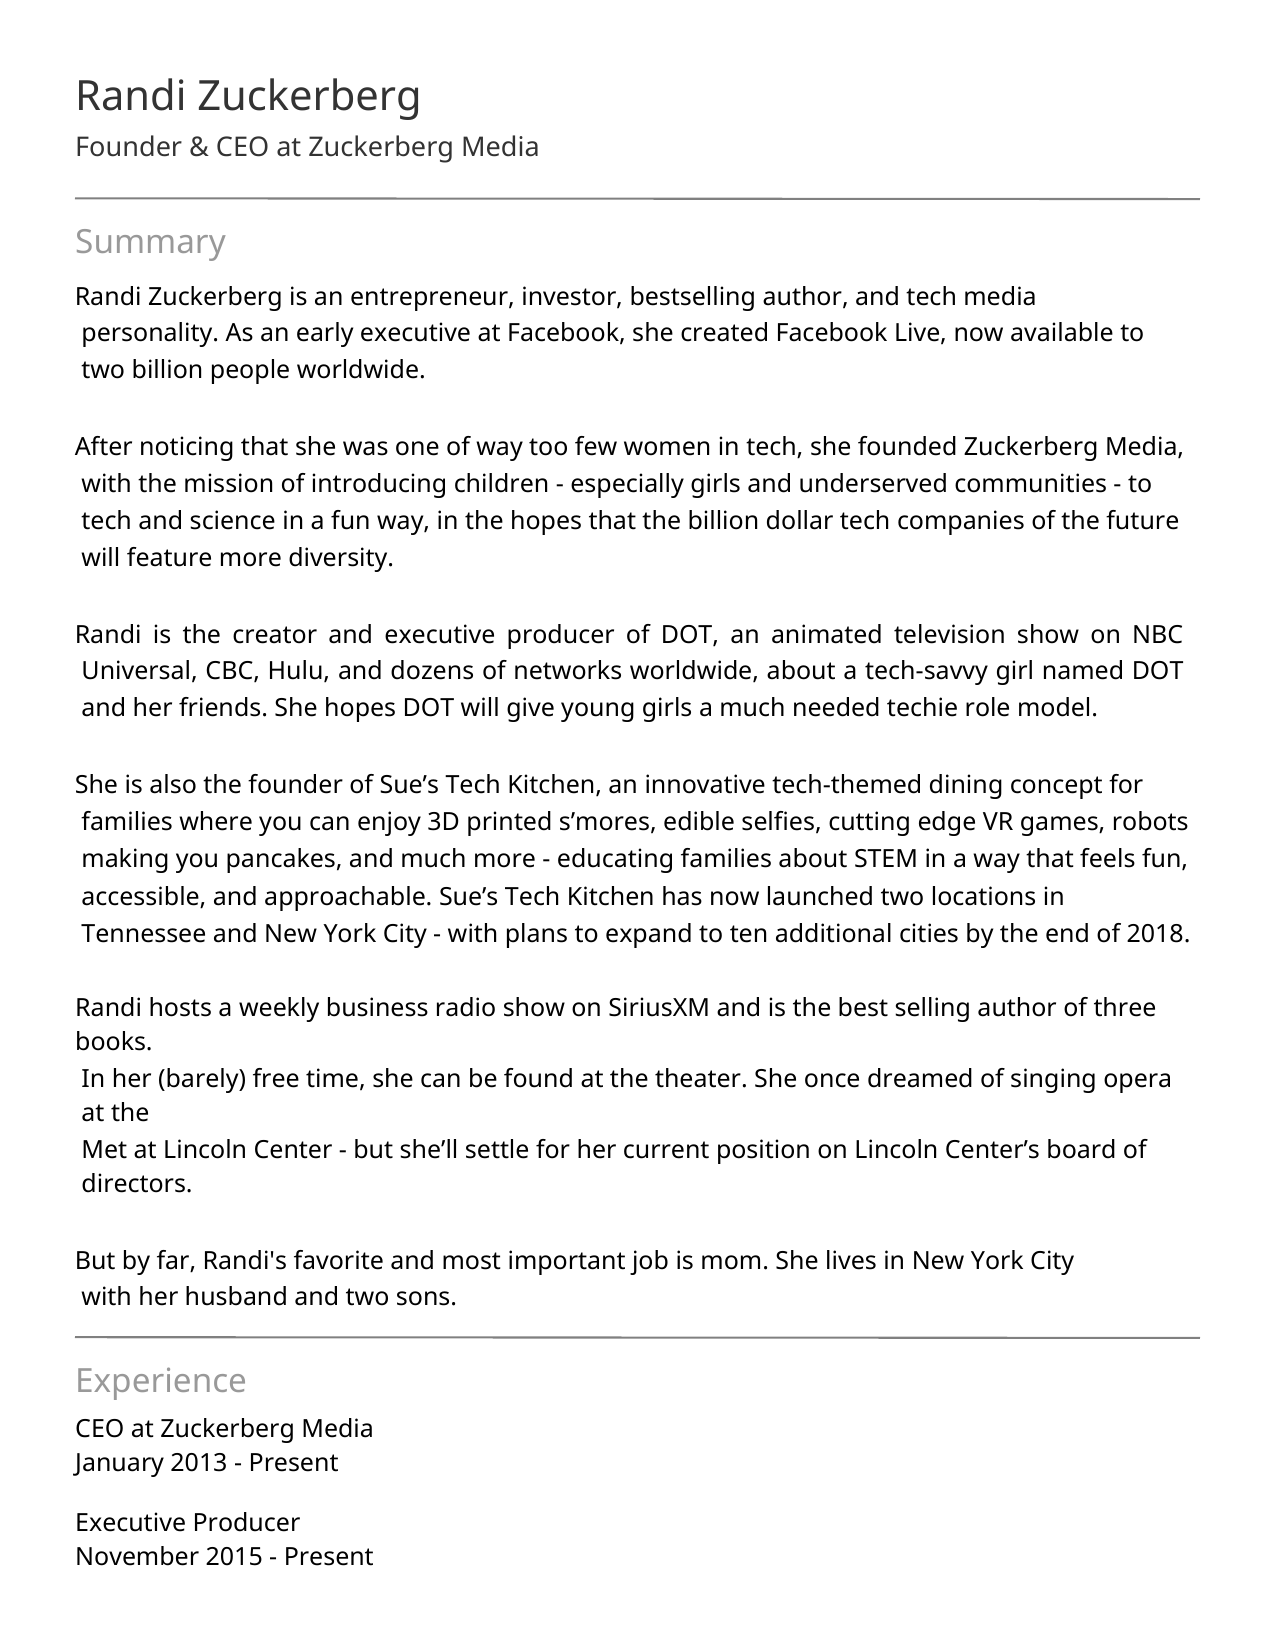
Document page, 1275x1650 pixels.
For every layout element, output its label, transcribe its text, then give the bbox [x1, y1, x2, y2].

text Summary [75, 218, 1200, 262]
text Randi Zuckerberg is an entrepreneur, investor, bestselling author, and tech media personality. As an early executive at Facebook, she created Facebook Live, now available to two billion people worldwide. [74, 276, 1150, 386]
text November 2015 - Present [75, 1538, 1200, 1572]
text Executive Producer [75, 1504, 1200, 1538]
text Met at Lincoln Center - but she’ll settle for her current position on Lincoln Center’s board of directors. [81, 1132, 1200, 1199]
text But by far, Randi's favorite and most important job is mom. She lives in New York City with her husband and two sons. [74, 1240, 1117, 1313]
text January 2013 - Present [75, 1445, 1200, 1479]
text Randi Zuckerberg [75, 66, 1200, 122]
text In her (barely) free time, she can be found at the theater. She once dreamed of singing opera at the [81, 1061, 1200, 1128]
text Founder & CEO at Zuckerberg Media [75, 127, 1200, 164]
text She is also the founder of Sue’s Tech Kitchen, an innovative tech-themed dining concept for families where you can enjoy 3D printed s’mores, edible selfies, cutting edge VR games, robots making you pancakes, and much more - educating families about STEM in a way that feels fun, accessible, and approachable. Sue’s Tech Kitchen has now launched two locations in Tennessee and New York City - with plans to expand to ten additional cities by the end of 2018. [74, 764, 1194, 949]
text Randi is the creator and executive producer of DOT, an animated television show on NBC Universal, CBC, Hulu, and dozens of networks worldwide, about a tech-savvy girl named DOT and her friends. She hopes DOT will give young girls a much needed techie role model. [74, 614, 1185, 724]
text Experience [75, 1357, 1200, 1401]
text Randi hosts a weekly business radio show on SiriusXM and is the best selling author of three books. [75, 990, 1200, 1057]
text CEO at Zuckerberg Media [75, 1411, 1200, 1444]
text After noticing that she was one of way too few women in tech, she founded Zuckerberg Media, with the mission of introducing children - especially girls and underserved communities - to tech and science in a fun way, in the hopes that the billion dollar tech companies of the future will feature more diversity. [74, 426, 1198, 574]
